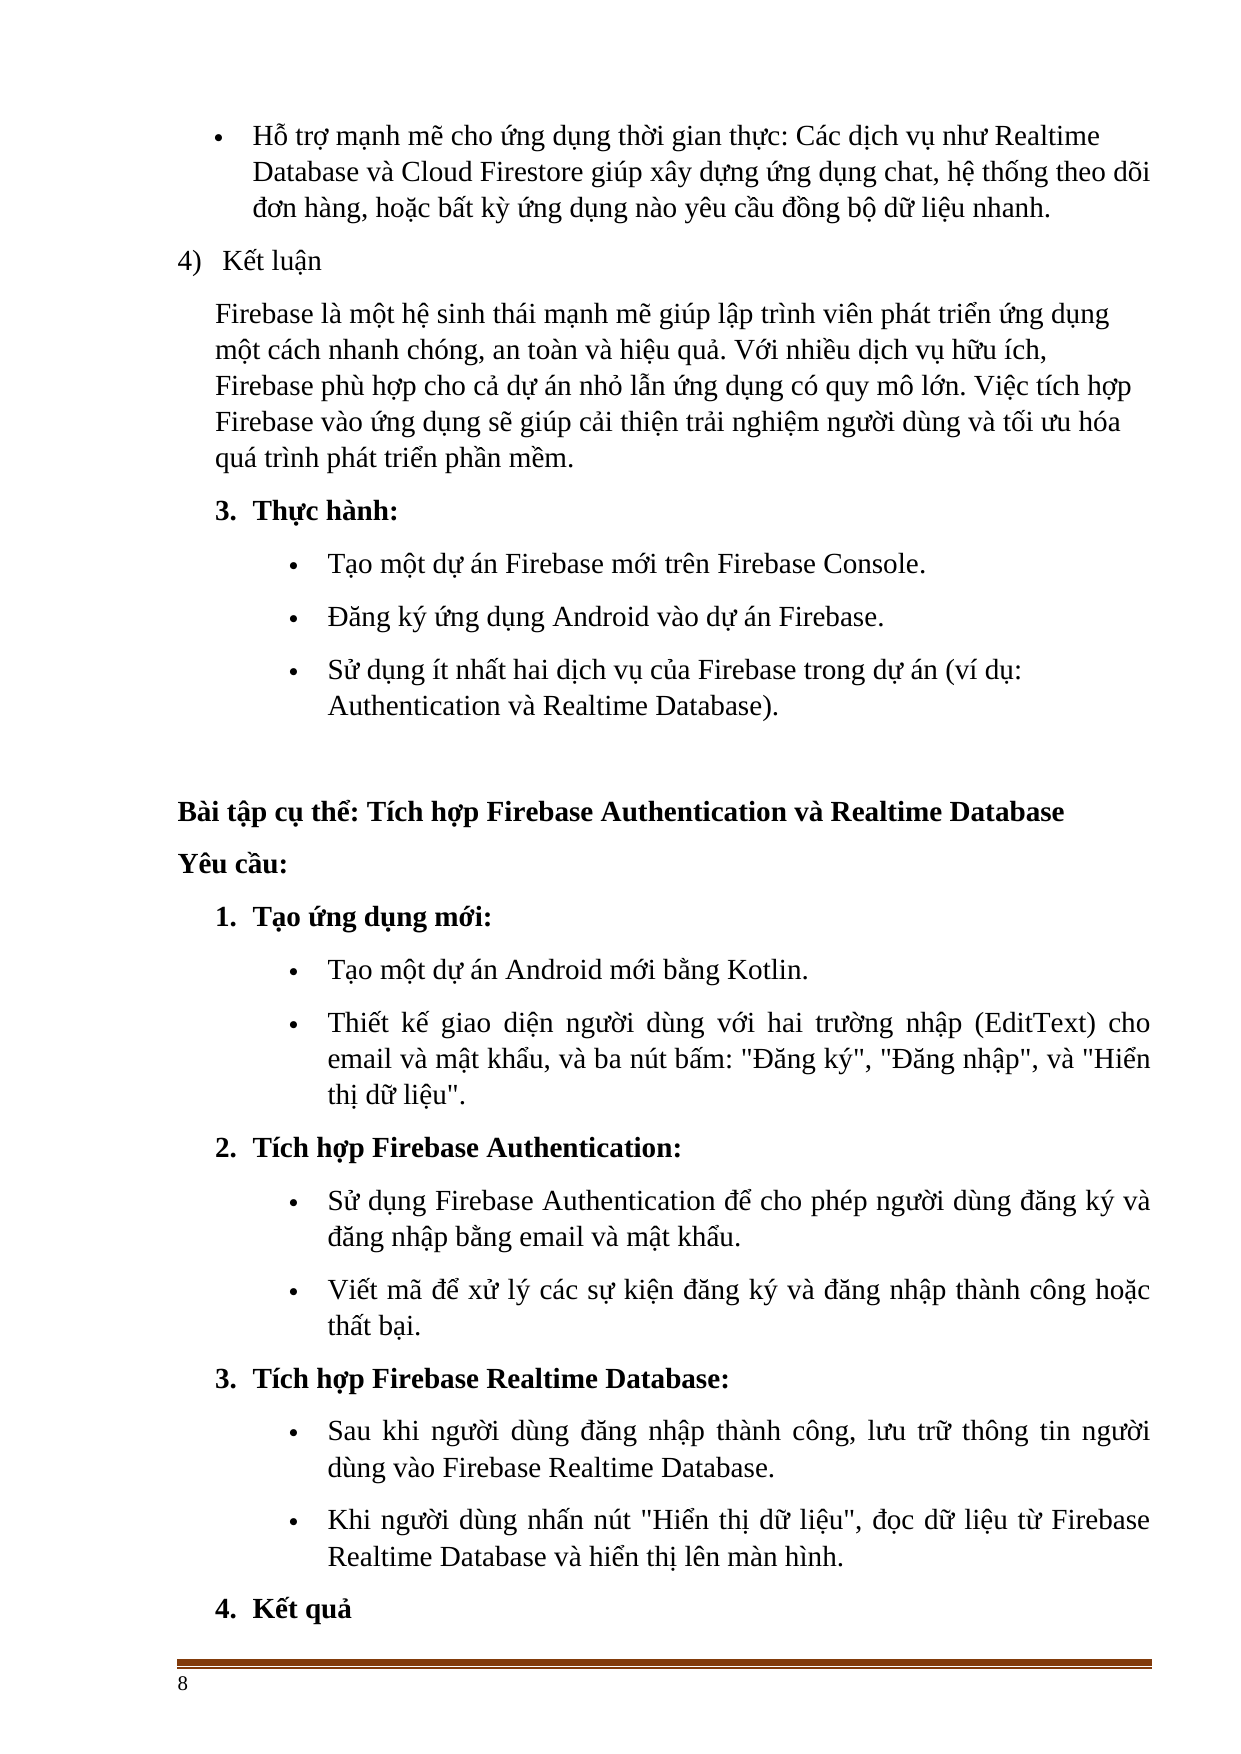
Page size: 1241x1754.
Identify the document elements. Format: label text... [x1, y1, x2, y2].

list Tạo một dự án Android mới bằng Kotlin. [290, 952, 1152, 986]
text Yêu cầu: [177, 846, 1152, 880]
text Bài tập cụ thể: Tích hợp Firebase Authentication và Realtime Database [177, 794, 1152, 827]
list Thiết kế giao diện người dùng với hai trường nhập (EditText) cho email và mật khẩu, và ba nút bấm: "Đăng ký", "Đăng nhập", và "Hiển thị dữ liệu". [290, 1005, 1152, 1111]
list Tạo một dự án Firebase mới trên Firebase Console. [290, 546, 1152, 580]
list Sử dụng ít nhất hai dịch vụ của Firebase trong dự án (ví dụ: Authentication và Realtime Database). [290, 652, 1152, 722]
list Thực hành: [215, 493, 1152, 527]
list Khi người dùng nhấn nút "Hiển thị dữ liệu", đọc dữ liệu từ Firebase Realtime Database và hiển thị lên màn hình. [290, 1502, 1152, 1572]
list Sử dụng Firebase Authentication để cho phép người dùng đăng ký và đăng nhập bằng email và mật khẩu. [290, 1183, 1152, 1252]
list Tích hợp Firebase Realtime Database: [215, 1361, 1152, 1394]
text Firebase là một hệ sinh thái mạnh mẽ giúp lập trình viên phát triển ứng dụng một cách nhanh chóng, an toàn và hiệu quả. Với nhiều dịch vụ hữu ích, Firebase phù hợp cho cả dự án nhỏ lẫn ứng dụng có quy mô lớn. Việc tích hợp Firebase vào ứng dụng sẽ giúp cải thiện trải nghiệm người dùng và tối ưu hóa quá trình phát triển phần mềm. [215, 296, 1152, 474]
list Tạo ứng dụng mới: [215, 899, 1152, 933]
list Hỗ trợ mạnh mẽ cho ứng dụng thời gian thực: Các dịch vụ như Realtime Database và Cloud Firestore giúp xây dựng ứng dụng chat, hệ thống theo dõi đơn hàng, hoặc bất kỳ ứng dụng nào yêu cầu đồng bộ dữ liệu nhanh. [215, 118, 1152, 224]
list Sau khi người dùng đăng nhập thành công, lưu trữ thông tin người dùng vào Firebase Realtime Database. [290, 1413, 1152, 1483]
list Tích hợp Firebase Authentication: [215, 1130, 1152, 1163]
list Kết quả [215, 1591, 1152, 1625]
list Đăng ký ứng dụng Android vào dự án Firebase. [290, 599, 1152, 633]
list Viết mã để xử lý các sự kiện đăng ký và đăng nhập thành công hoặc thất bại. [290, 1272, 1152, 1341]
list Kết luận [177, 243, 1152, 277]
